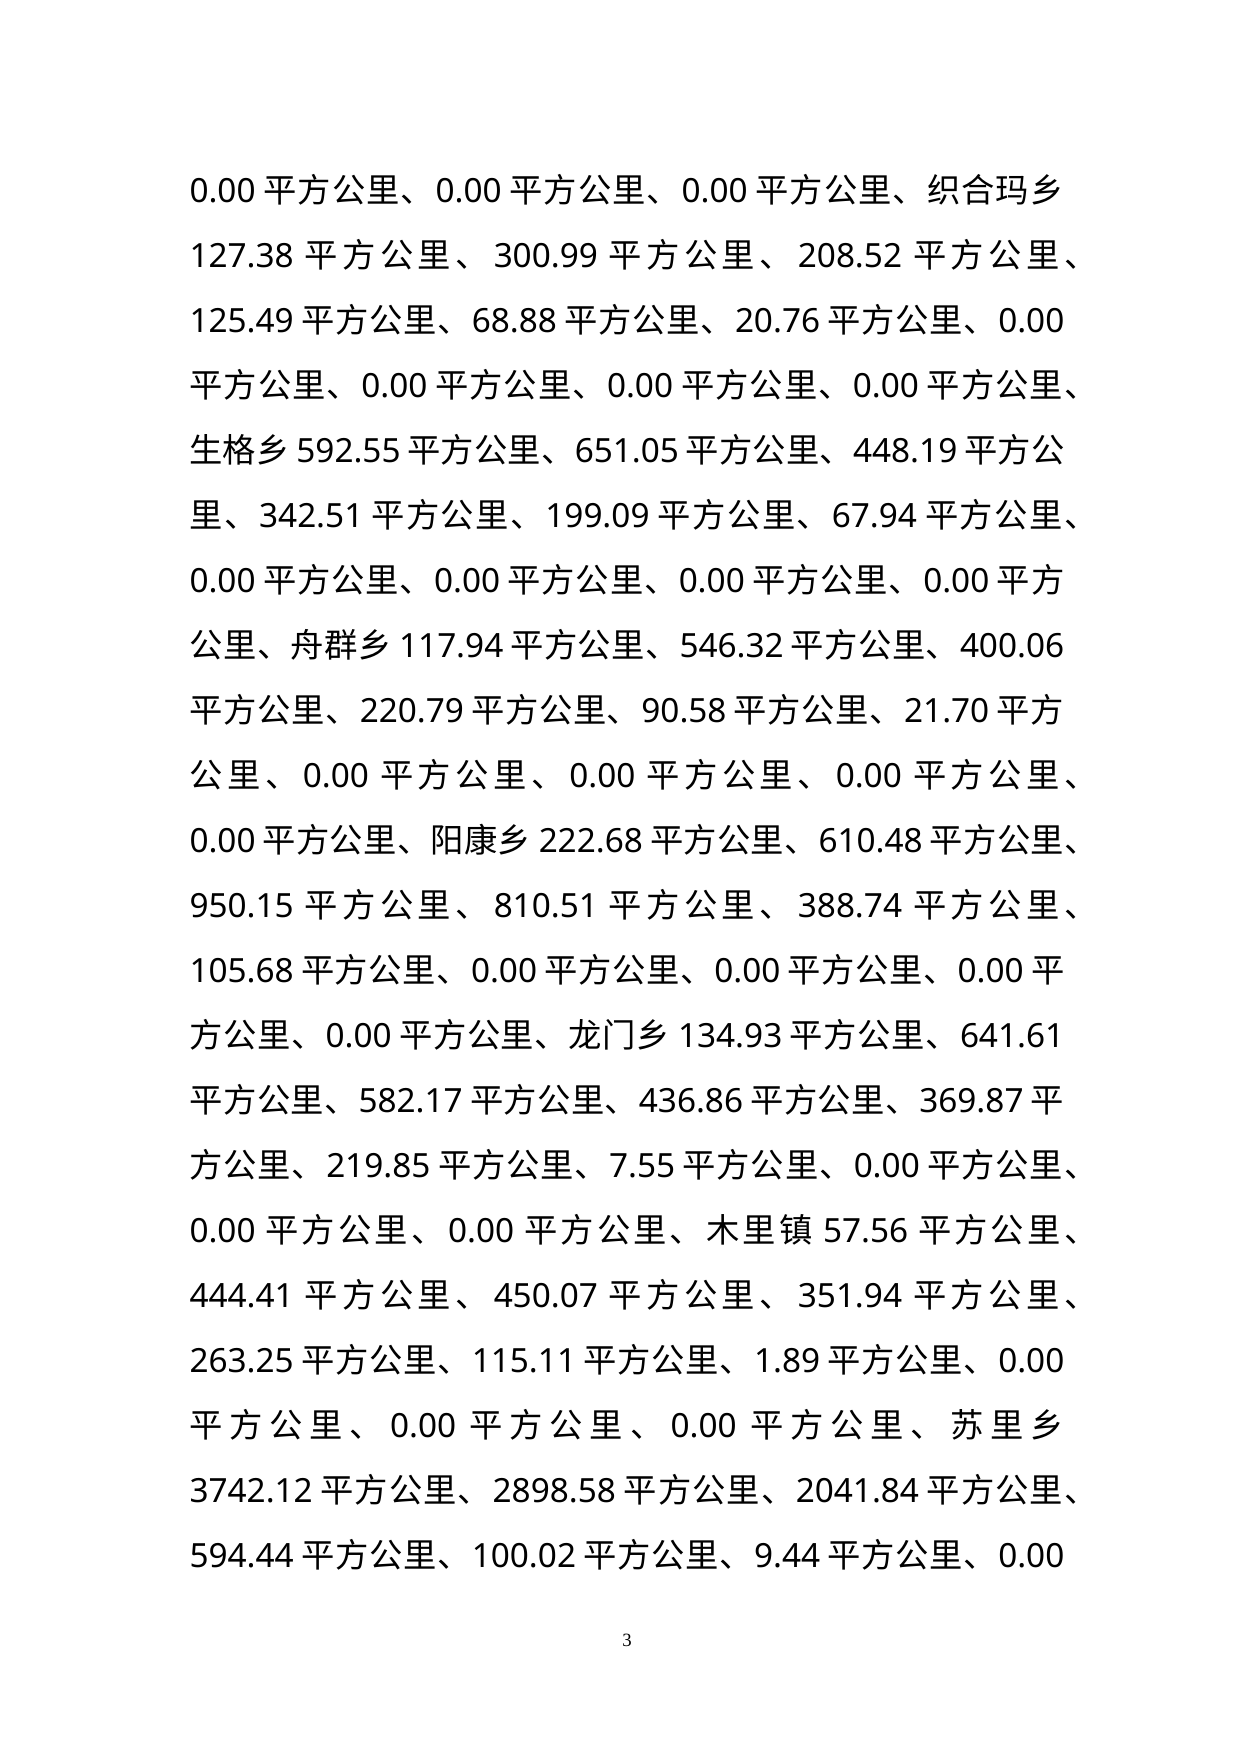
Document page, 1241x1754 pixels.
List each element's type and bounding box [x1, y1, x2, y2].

text [189, 156, 1064, 1586]
